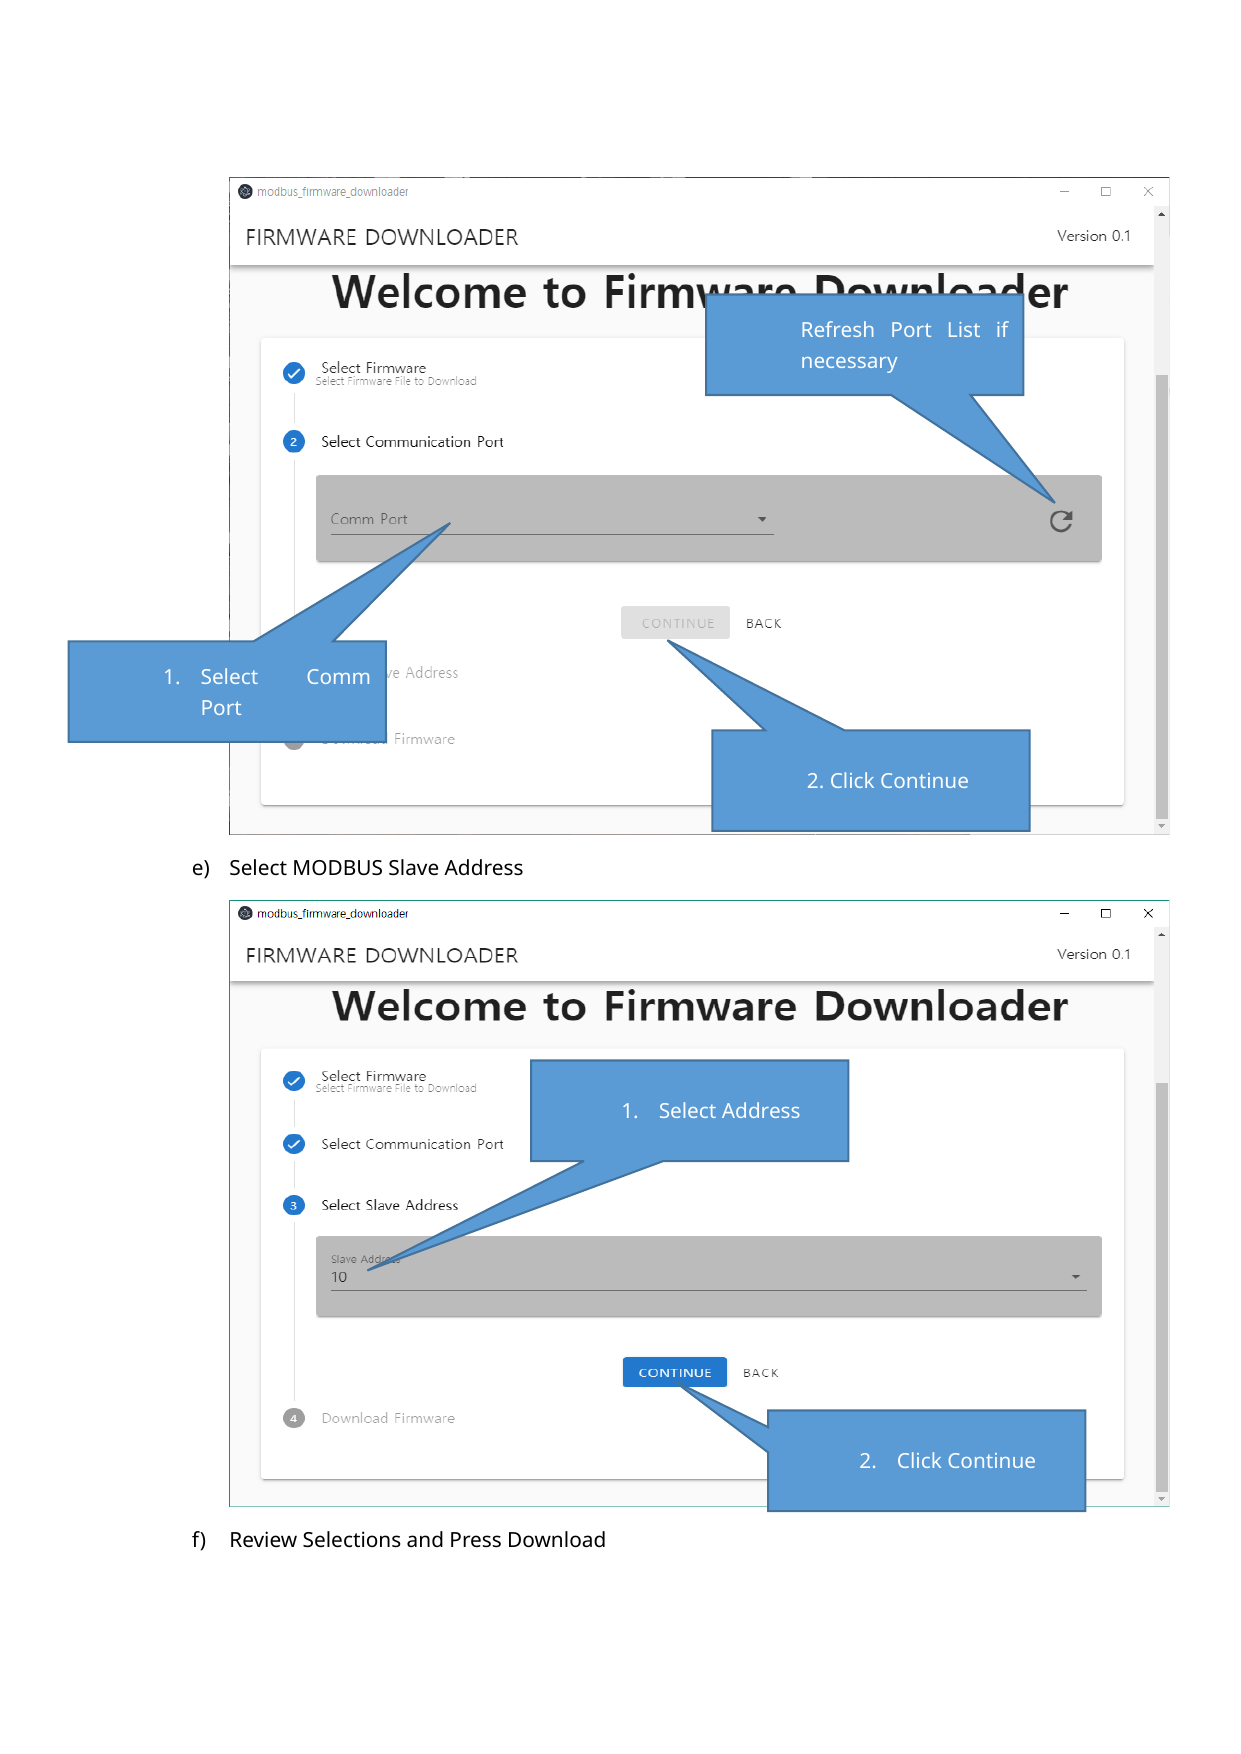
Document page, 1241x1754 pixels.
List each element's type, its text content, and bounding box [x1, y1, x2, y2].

picture [229, 177, 1170, 835]
list Review Selections and Press Download [192, 1526, 1090, 1554]
list Select MODBUS Slave Address [192, 853, 1090, 882]
picture [229, 900, 1170, 1507]
